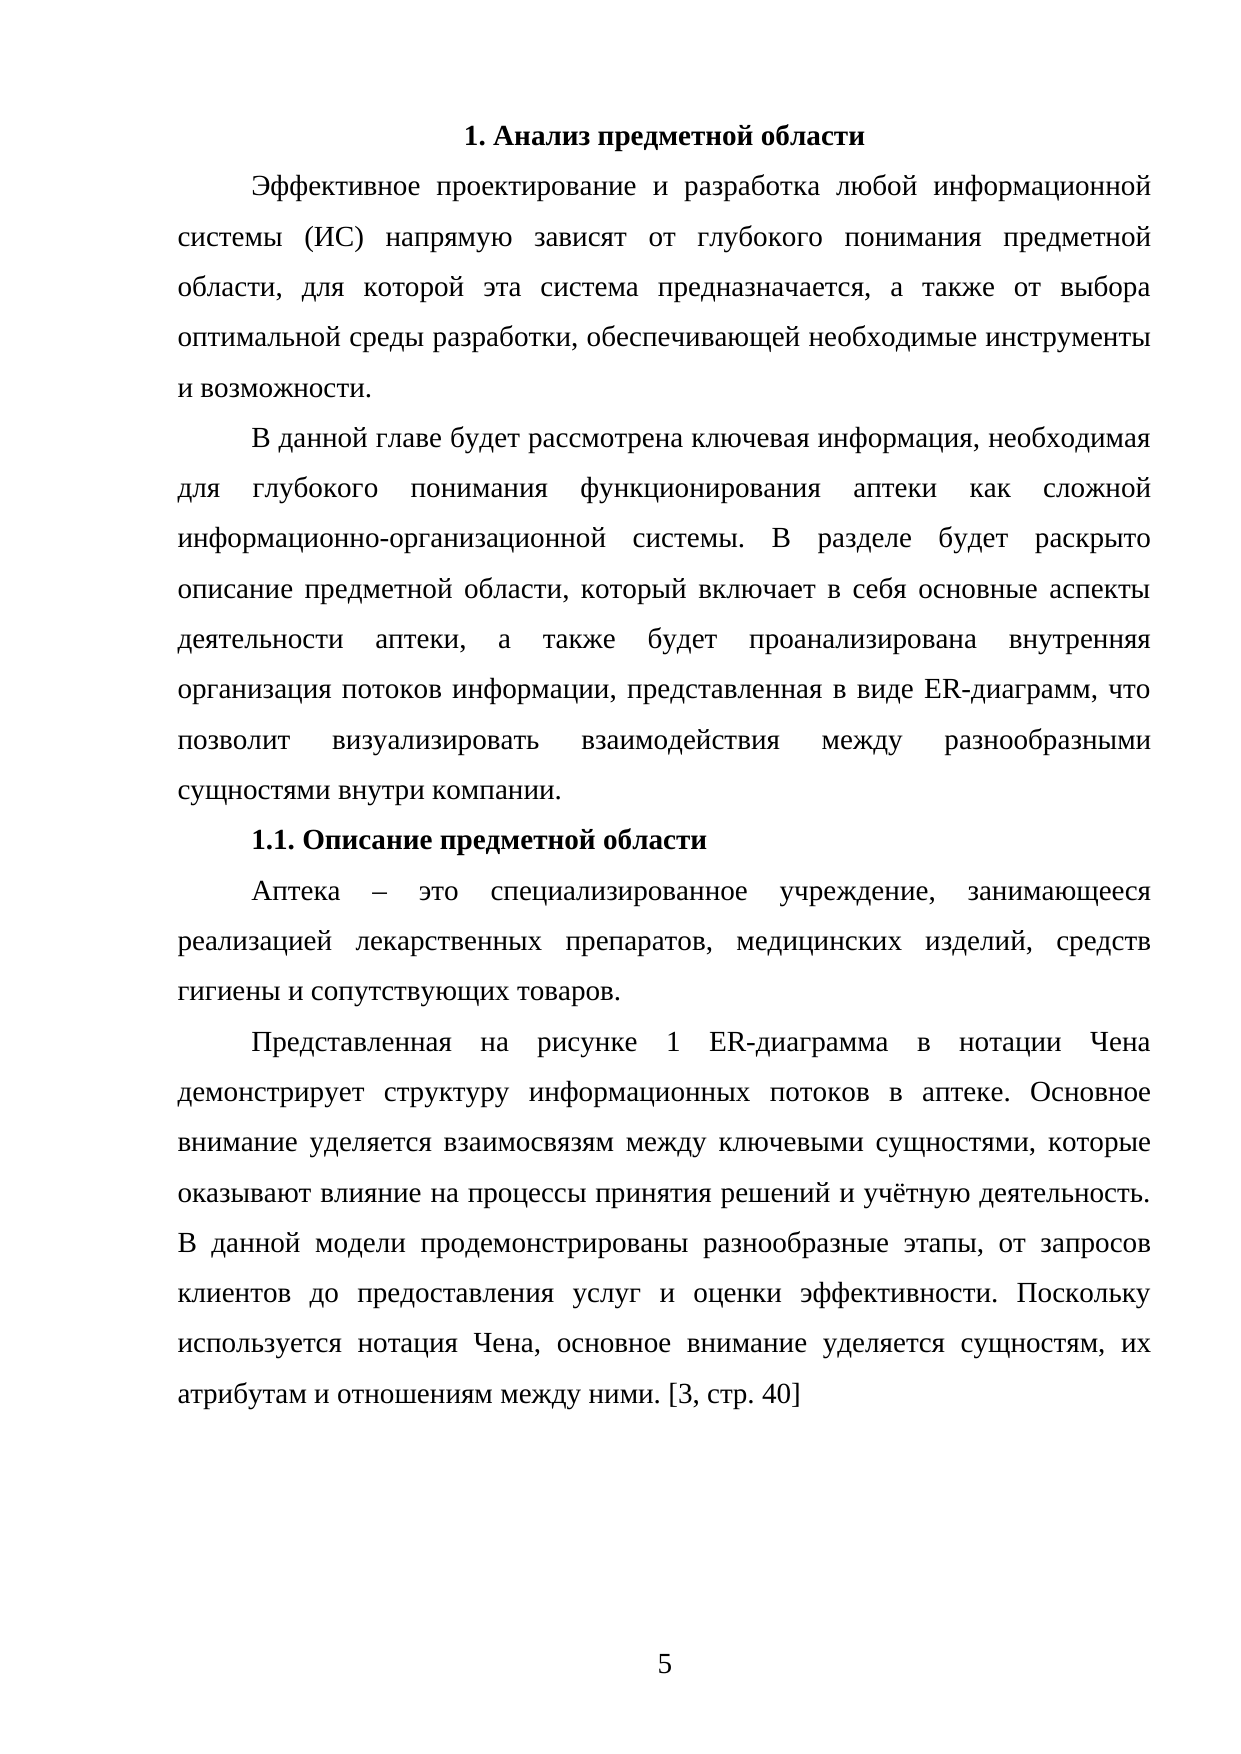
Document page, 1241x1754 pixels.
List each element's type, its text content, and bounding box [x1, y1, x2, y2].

subtitle 1. Анализ предметной области [177, 118, 1152, 152]
subtitle 1.1. Описание предметной области [177, 822, 1152, 856]
text Эффективное проектирование и разработка любой информационной системы (ИС) напрямую зависят от глубокого понимания предметной области, для которой эта система предназначается, а также от выбора оптимальной среды разработки, обеспечивающей необходимые инструменты и возможности. [177, 168, 1152, 403]
text В данной главе будет рассмотрена ключевая информация, необходимая для глубокого понимания функционирования аптеки как сложной информационно-организационной системы. В разделе будет раскрыто описание предметной области, который включает в себя основные аспекты деятельности аптеки, а также будет проанализирована внутренняя организация потоков информации, представленная в виде ER-диаграмм, что позволит визуализировать взаимодействия между разнообразными сущностями внутри компании. [177, 420, 1152, 806]
text Аптека – это специализированное учреждение, занимающееся реализацией лекарственных препаратов, медицинских изделий, средств гигиены и сопутствующих товаров. [177, 873, 1152, 1007]
text Представленная на рисунке 1 ER-диаграмма в нотации Чена демонстрирует структуру информационных потоков в аптеке. Основное внимание уделяется взаимосвязям между ключевыми сущностями, которые оказывают влияние на процессы принятия решений и учётную деятельность. В данной модели продемонстрированы разнообразные этапы, от запросов клиентов до предоставления услуг и оценки эффективности. Поскольку используется нотация Чена, основное внимание уделяется сущностям, их атрибутам и отношениям между ними. [3, стр. 40] [177, 1024, 1152, 1409]
